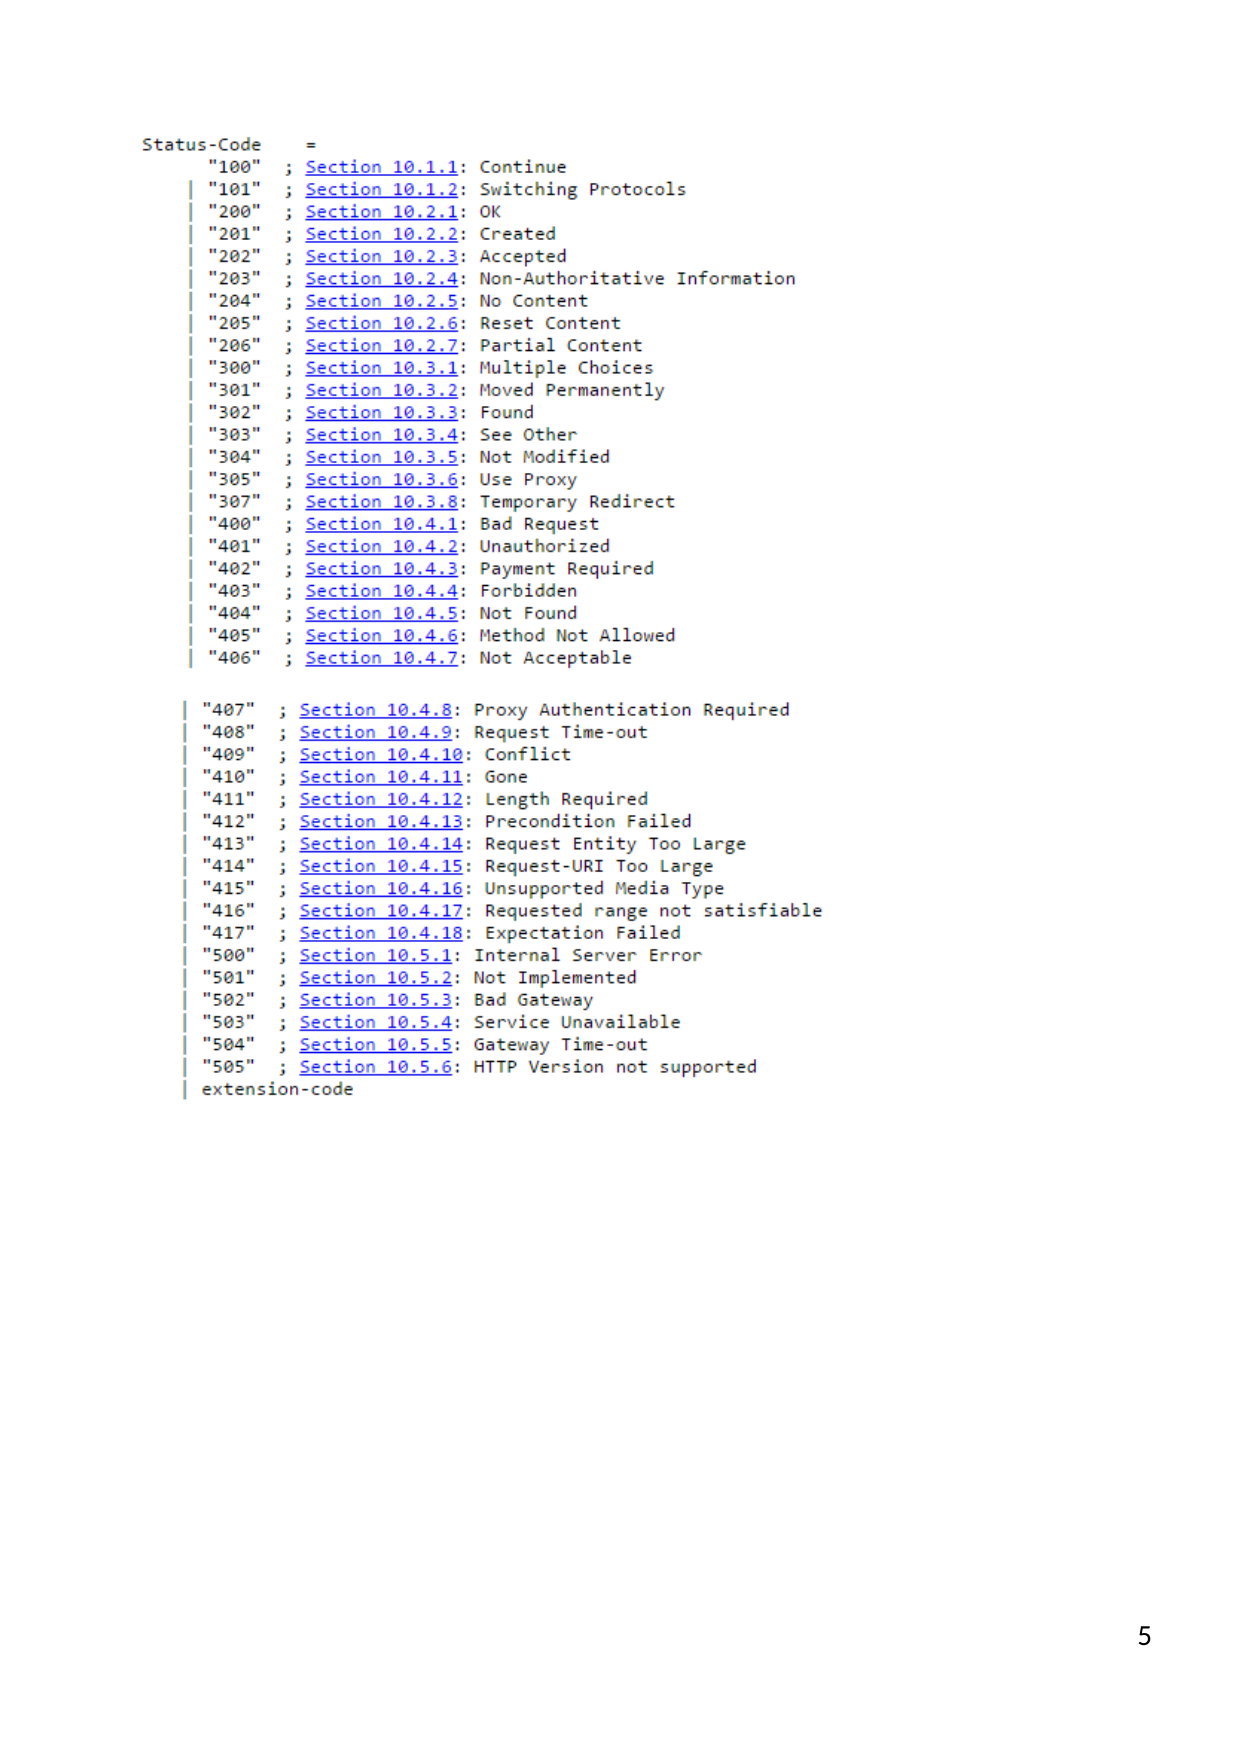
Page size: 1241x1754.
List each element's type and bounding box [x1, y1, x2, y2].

picture [118, 118, 872, 1113]
